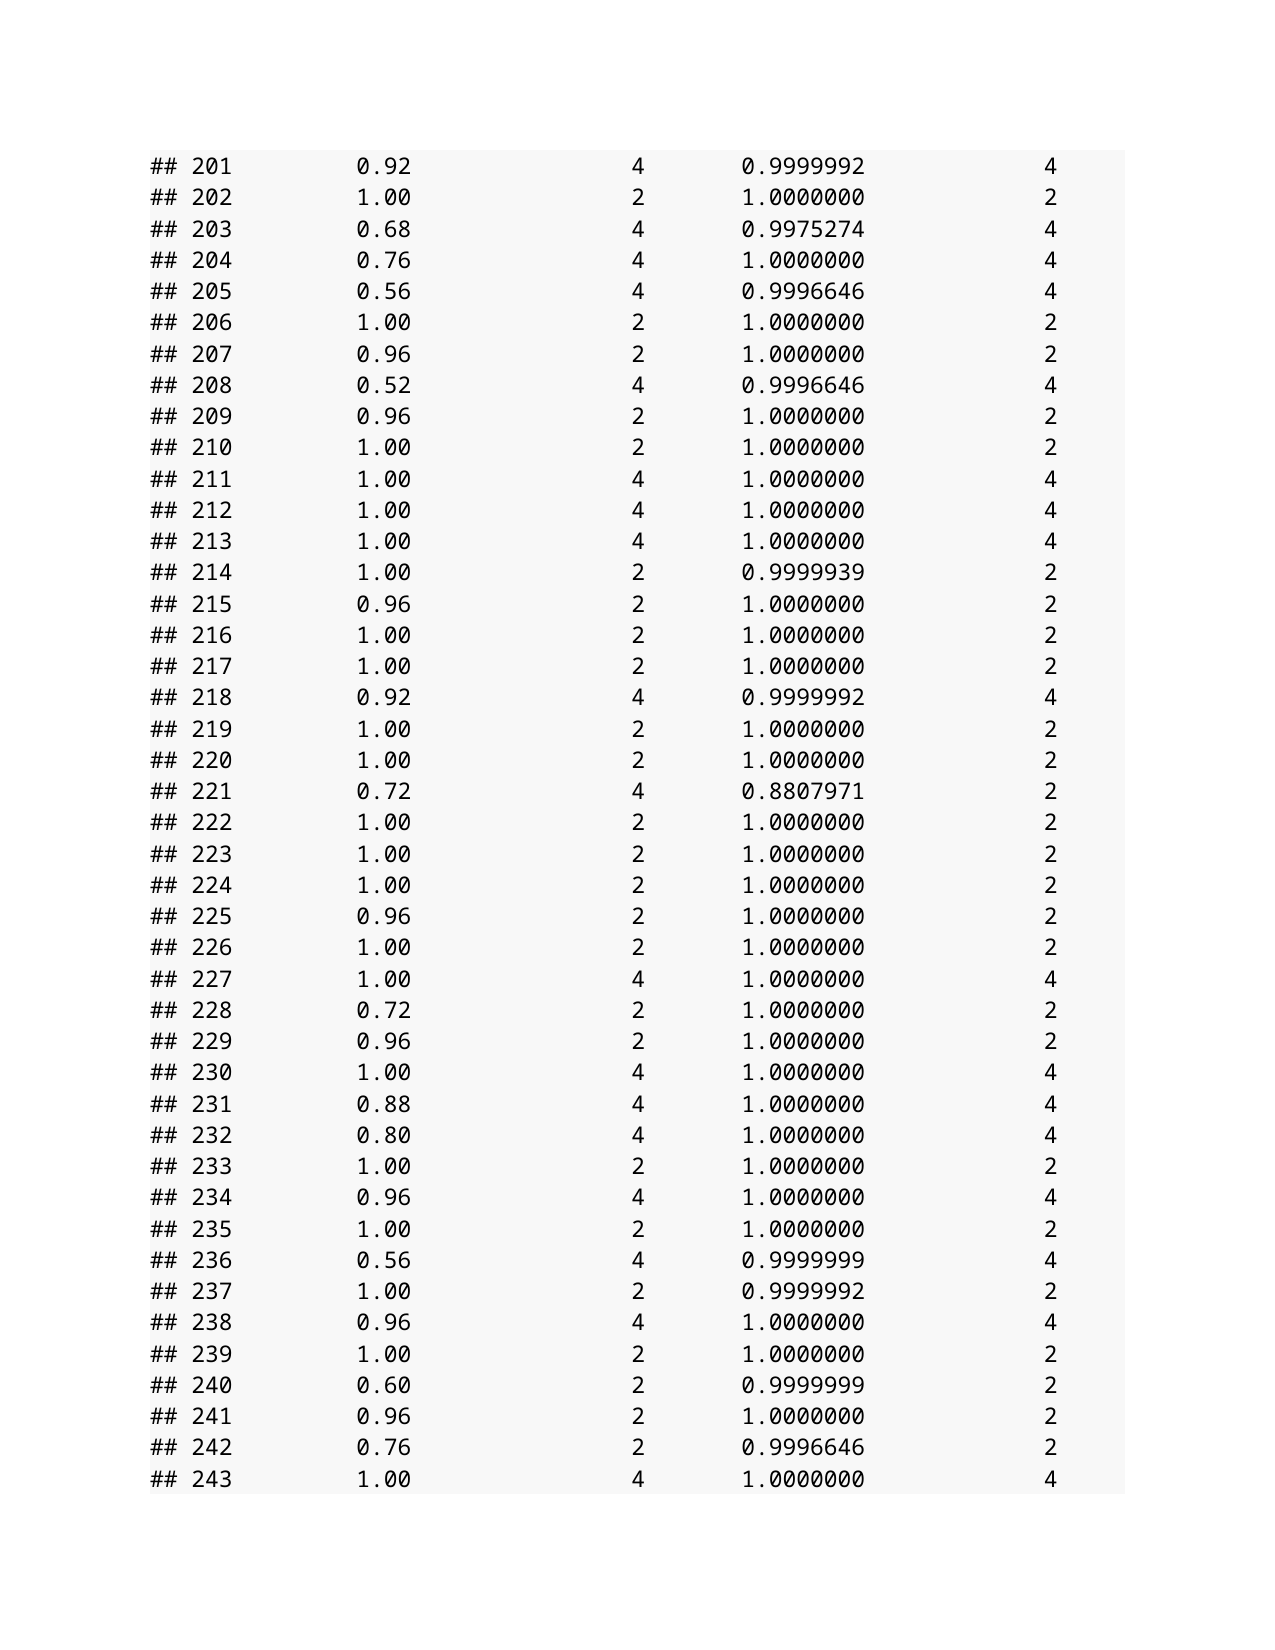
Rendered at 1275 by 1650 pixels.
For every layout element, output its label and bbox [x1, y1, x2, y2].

text [150, 150, 1125, 1494]
